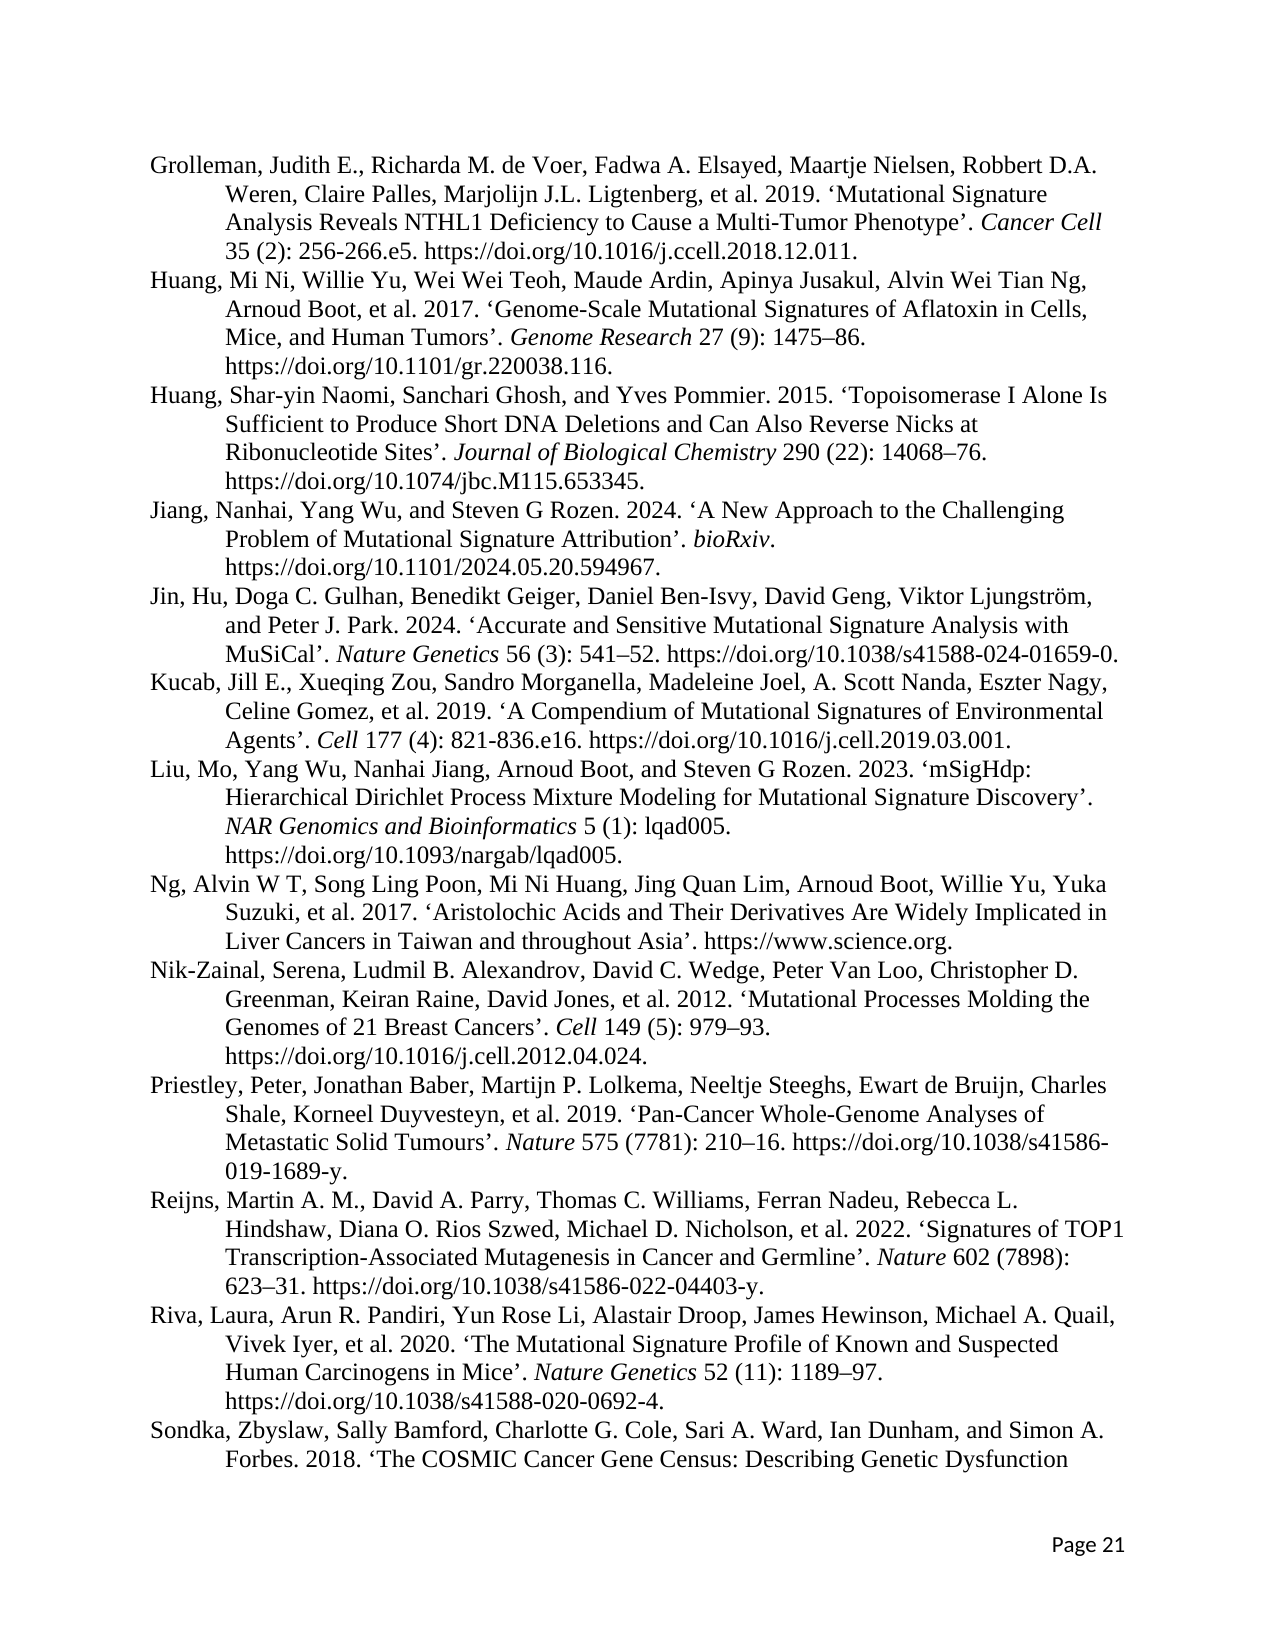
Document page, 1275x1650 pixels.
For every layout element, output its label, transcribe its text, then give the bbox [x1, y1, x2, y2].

text Liu, Mo, Yang Wu, Nanhai Jiang, Arnoud Boot, and Steven G Rozen. 2023. ‘mSigHdp: Hierarchical Dirichlet Process Mixture Modeling for Mutational Signature Discovery’. NAR Genomics and Bioinformatics 5 (1): lqad005. https://doi.org/10.1093/nargab/lqad005. [150, 754, 1125, 869]
text Riva, Laura, Arun R. Pandiri, Yun Rose Li, Alastair Droop, James Hewinson, Michael A. Quail, Vivek Iyer, et al. 2020. ‘The Mutational Signature Profile of Known and Suspected Human Carcinogens in Mice’. Nature Genetics 52 (11): 1189–97. https://doi.org/10.1038/s41588-020-0692-4. [150, 1300, 1125, 1415]
text Grolleman, Judith E., Richarda M. de Voer, Fadwa A. Elsayed, Maartje Nielsen, Robbert D.A. Weren, Claire Palles, Marjolijn J.L. Ligtenberg, et al. 2019. ‘Mutational Signature Analysis Reveals NTHL1 Deficiency to Cause a Multi-Tumor Phenotype’. Cancer Cell 35 (2): 256-266.e5. https://doi.org/10.1016/j.ccell.2018.12.011. [150, 150, 1125, 265]
text Priestley, Peter, Jonathan Baber, Martijn P. Lolkema, Neeltje Steeghs, Ewart de Bruijn, Charles Shale, Korneel Duyvesteyn, et al. 2019. ‘Pan-Cancer Whole-Genome Analyses of Metastatic Solid Tumours’. Nature 575 (7781): 210–16. https://doi.org/10.1038/s41586-019-1689-y. [150, 1070, 1125, 1185]
text Huang, Shar-yin Naomi, Sanchari Ghosh, and Yves Pommier. 2015. ‘Topoisomerase I Alone Is Sufficient to Produce Short DNA Deletions and Can Also Reverse Nicks at Ribonucleotide Sites’. Journal of Biological Chemistry 290 (22): 14068–76. https://doi.org/10.1074/jbc.M115.653345. [150, 380, 1125, 495]
text Ng, Alvin W T, Song Ling Poon, Mi Ni Huang, Jing Quan Lim, Arnoud Boot, Willie Yu, Yuka Suzuki, et al. 2017. ‘Aristolochic Acids and Their Derivatives Are Widely Implicated in Liver Cancers in Taiwan and throughout Asia’. https://www.science.org. [150, 869, 1125, 955]
text Jin, Hu, Doga C. Gulhan, Benedikt Geiger, Daniel Ben-Isvy, David Geng, Viktor Ljungström, and Peter J. Park. 2024. ‘Accurate and Sensitive Mutational Signature Analysis with MuSiCal’. Nature Genetics 56 (3): 541–52. https://doi.org/10.1038/s41588-024-01659-0. [150, 581, 1125, 667]
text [150, 1415, 1125, 1472]
text Nik-Zainal, Serena, Ludmil B. Alexandrov, David C. Wedge, Peter Van Loo, Christopher D. Greenman, Keiran Raine, David Jones, et al. 2012. ‘Mutational Processes Molding the Genomes of 21 Breast Cancers’. Cell 149 (5): 979–93. https://doi.org/10.1016/j.cell.2012.04.024. [150, 955, 1125, 1070]
text Reijns, Martin A. M., David A. Parry, Thomas C. Williams, Ferran Nadeu, Rebecca L. Hindshaw, Diana O. Rios Szwed, Michael D. Nicholson, et al. 2022. ‘Signatures of TOP1 Transcription-Associated Mutagenesis in Cancer and Germline’. Nature 602 (7898): 623–31. https://doi.org/10.1038/s41586-022-04403-y. [150, 1185, 1125, 1300]
text Jiang, Nanhai, Yang Wu, and Steven G Rozen. 2024. ‘A New Approach to the Challenging Problem of Mutational Signature Attribution’. bioRxiv. https://doi.org/10.1101/2024.05.20.594967. [150, 495, 1125, 581]
text Huang, Mi Ni, Willie Yu, Wei Wei Teoh, Maude Ardin, Apinya Jusakul, Alvin Wei Tian Ng, Arnoud Boot, et al. 2017. ‘Genome-Scale Mutational Signatures of Aflatoxin in Cells, Mice, and Human Tumors’. Genome Research 27 (9): 1475–86. https://doi.org/10.1101/gr.220038.116. [150, 265, 1125, 380]
text Kucab, Jill E., Xueqing Zou, Sandro Morganella, Madeleine Joel, A. Scott Nanda, Eszter Nagy, Celine Gomez, et al. 2019. ‘A Compendium of Mutational Signatures of Environmental Agents’. Cell 177 (4): 821-836.e16. https://doi.org/10.1016/j.cell.2019.03.001. [150, 667, 1125, 754]
